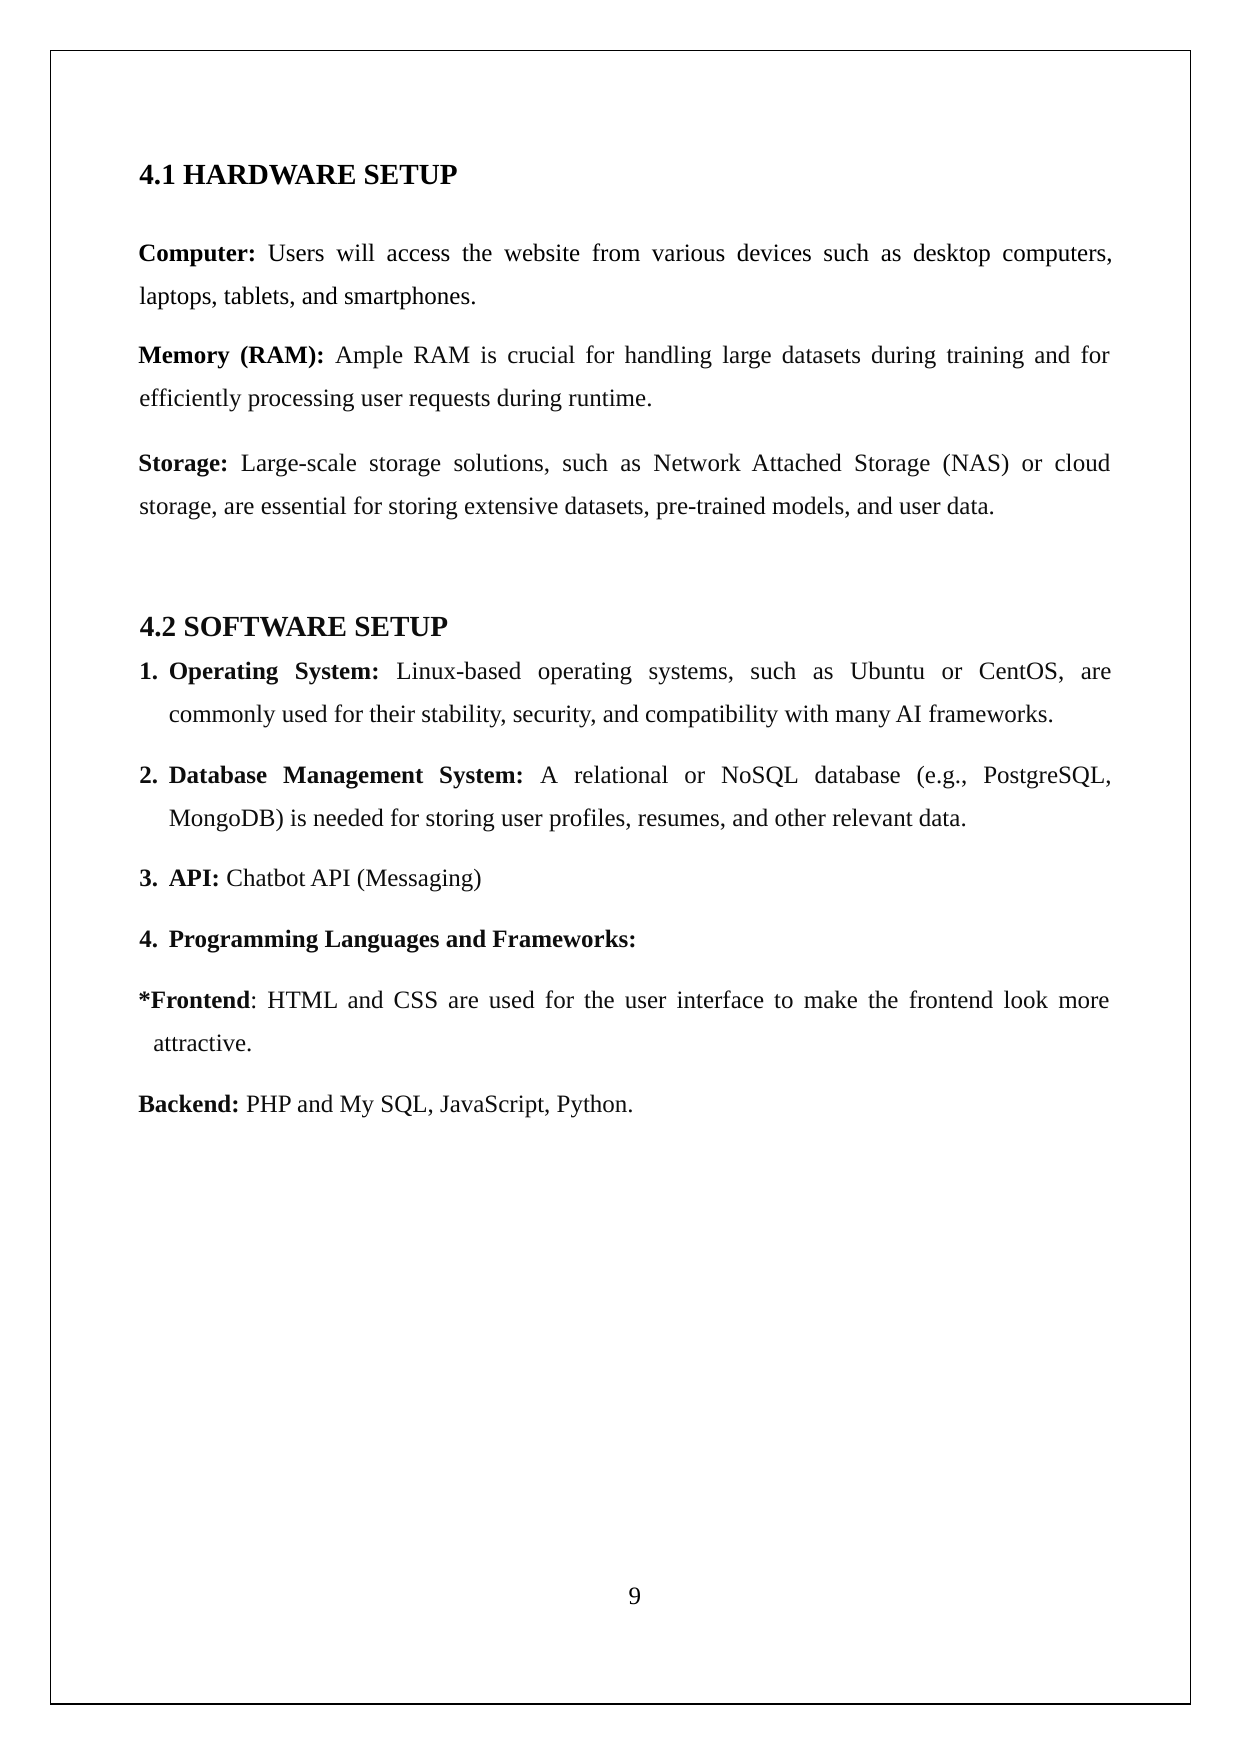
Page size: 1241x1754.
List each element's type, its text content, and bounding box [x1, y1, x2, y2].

text Storage: Large-scale storage solutions, such as Network Attached Storage (NAS) or cloud storage, are essential for storing extensive datasets, pre-trained models, and user data. [138, 448, 1111, 520]
text Computer: Users will access the website from various devices such as desktop computers, laptops, tablets, and smartphones. [138, 238, 1114, 309]
text Memory (RAM): Ample RAM is crucial for handling large datasets during training and for efficiently processing user requests during runtime. [138, 340, 1111, 412]
list Database Management System: A relational or NoSQL database (e.g., PostgreSQL, MongoDB) is needed for storing user profiles, resumes, and other relevant data. [139, 760, 1112, 832]
text Backend: PHP and My SQL, JavaScript, Python. [138, 1089, 1111, 1118]
text *Frontend: HTML and CSS are used for the user interface to make the frontend look more attractive. [138, 985, 1111, 1057]
list Operating System: Linux-based operating systems, such as Ubuntu or CentOS, are commonly used for their stability, security, and compatibility with many AI frameworks. [139, 656, 1112, 728]
list Programming Languages and Frameworks: [139, 924, 1112, 953]
subtitle 4.2 SOFTWARE SETUP [139, 609, 1129, 643]
text 4.1 HARDWARE SETUP [139, 157, 961, 191]
list API: Chatbot API (Messaging) [139, 863, 1112, 892]
text 9 [139, 1581, 1129, 1609]
